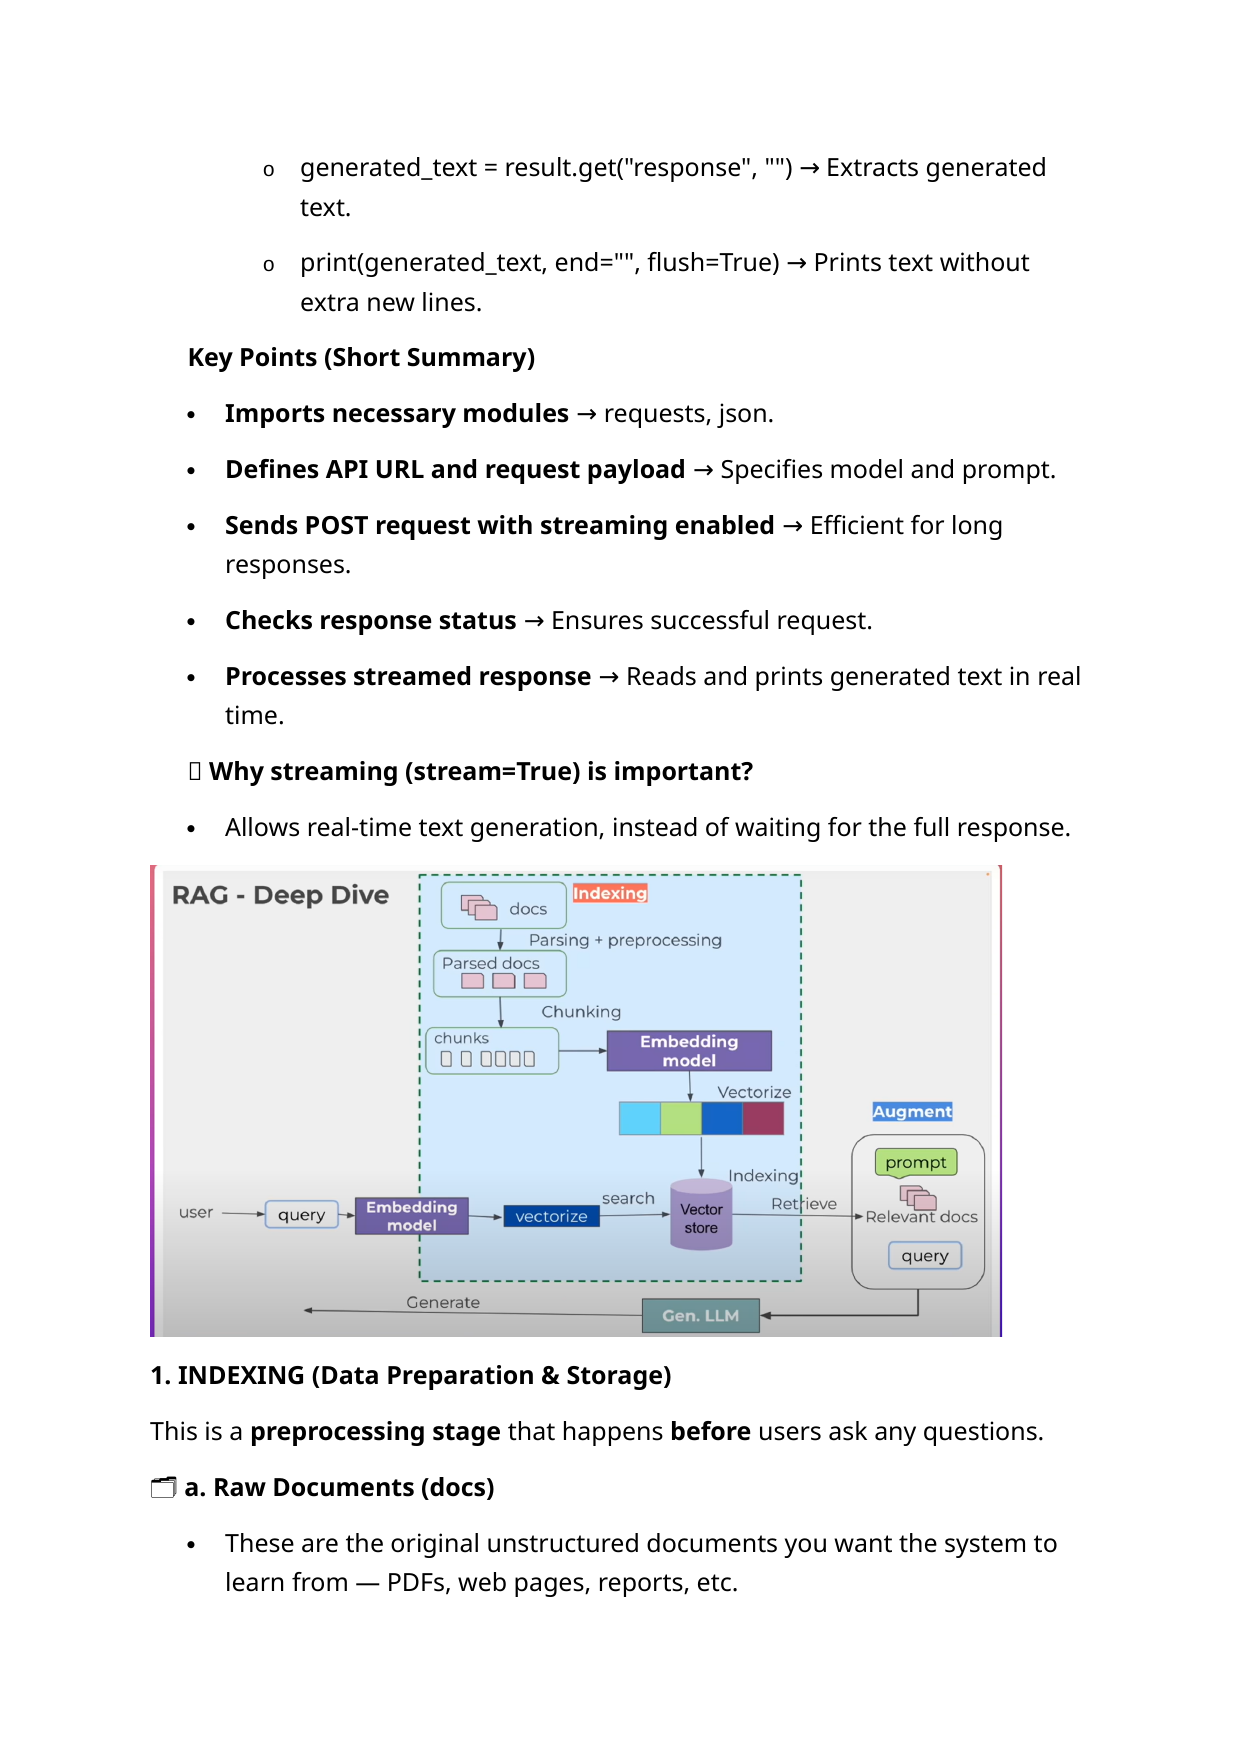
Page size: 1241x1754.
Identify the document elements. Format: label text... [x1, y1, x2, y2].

list Imports necessary modules → requests, json. [187, 396, 1090, 430]
text This is a preprocessing stage that happens before users ask any questions. [150, 1414, 1090, 1448]
text Key Points (Short Summary) [187, 340, 1090, 374]
list Processes streamed response → Reads and prints generated text in real time. [187, 658, 1090, 732]
picture [150, 865, 1003, 1337]
list These are the original unstructured documents you want the system to learn from — PDFs, web pages, reports, etc. [187, 1526, 1090, 1599]
list Checks response status → Ensures successful request. [187, 602, 1090, 637]
list print(generated_text, end="", flush=True) → Prints text without extra new lines. [262, 245, 1090, 318]
text 🔹 Why streaming (stream=True) is important? [187, 753, 1090, 787]
list generated_text = result.get("response", "") → Extracts generated text. [262, 150, 1090, 223]
list Defines API URL and request payload → Specifies model and prompt. [187, 452, 1090, 486]
list Allows real-time text generation, instead of waiting for the full response. [187, 809, 1090, 843]
list Sends POST request with streaming enabled → Efficient for long responses. [187, 507, 1090, 581]
text 1. INDEXING (Data Preparation & Storage) [150, 1358, 1090, 1392]
text 🗂️ a. Raw Documents (docs) [150, 1470, 1090, 1504]
